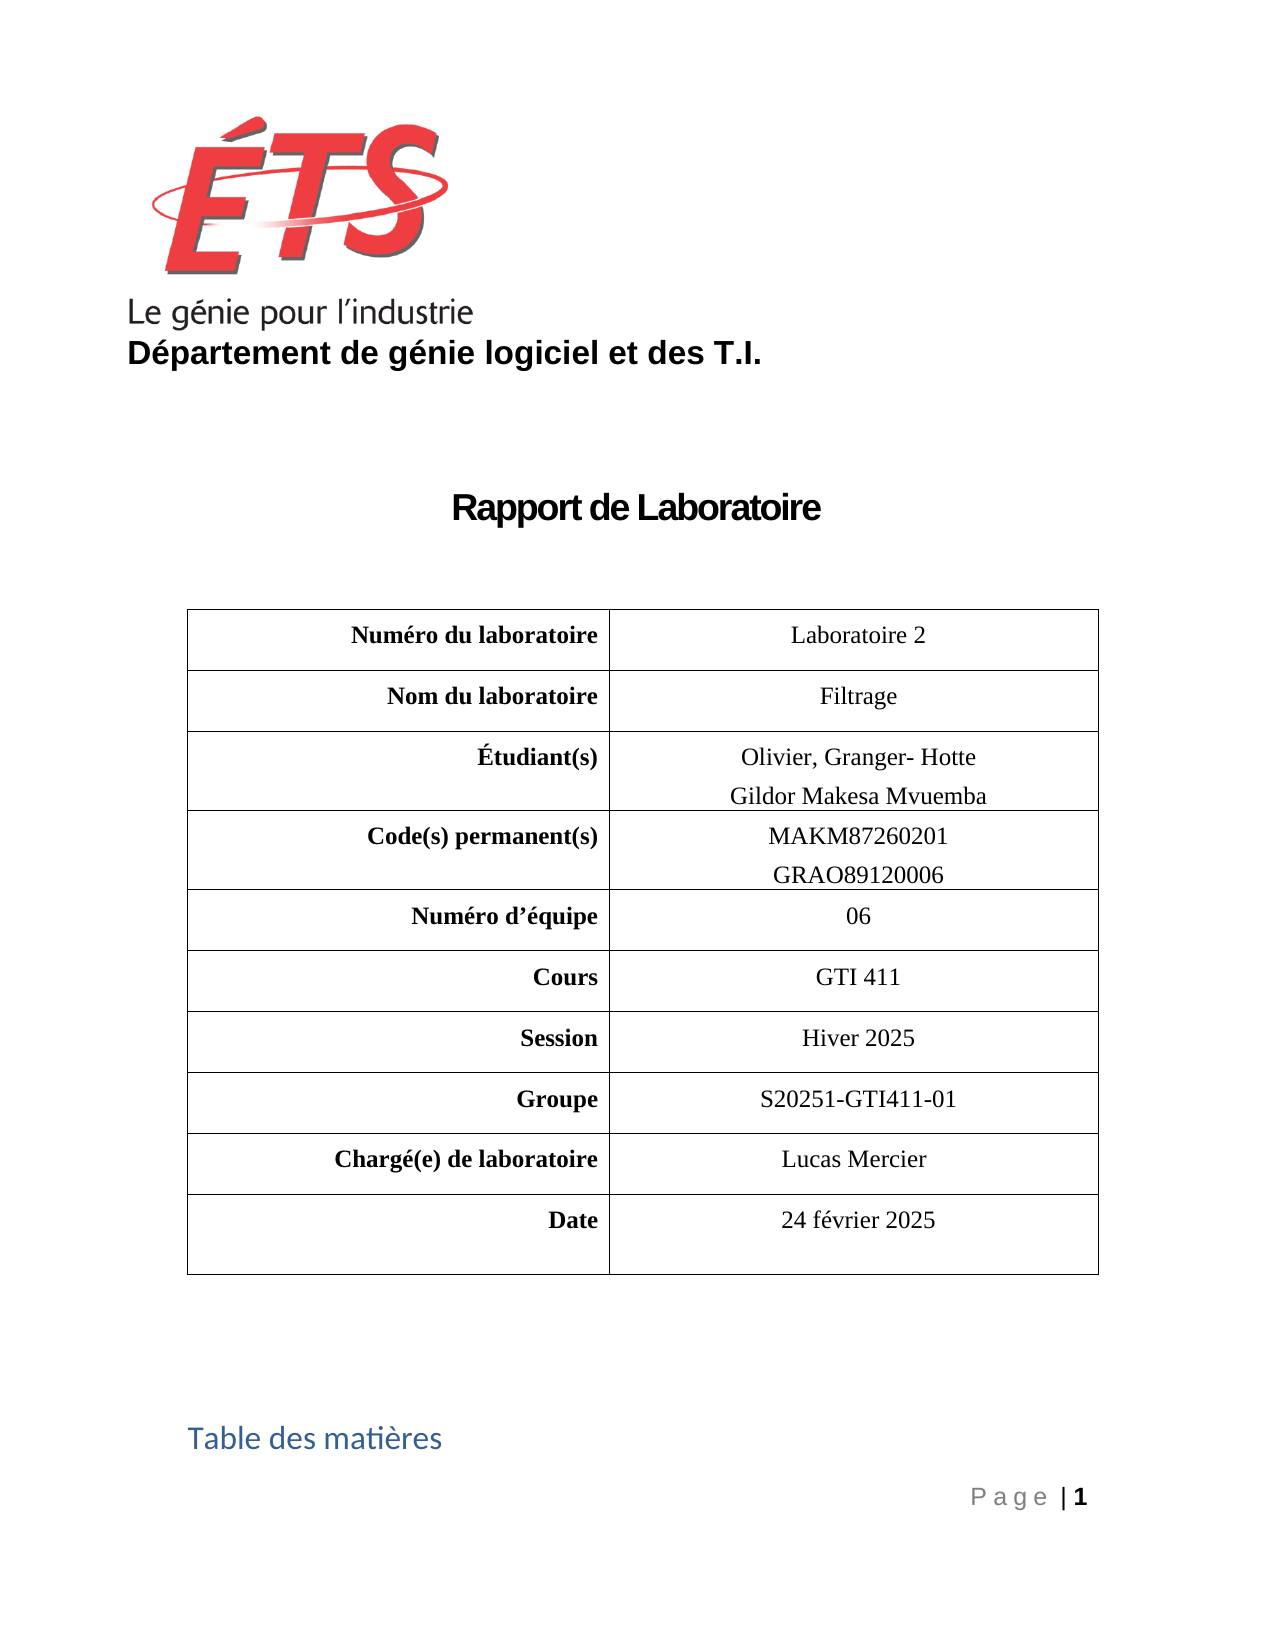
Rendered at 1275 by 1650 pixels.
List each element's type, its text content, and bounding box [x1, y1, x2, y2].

table_cell Hiver 2025 [610, 1012, 1098, 1072]
table_header Numéro du laboratoire [188, 610, 609, 670]
table_cell Nom du laboratoire [188, 671, 609, 731]
table_cell Étudiant(s) [188, 732, 609, 810]
table_cell 06 [610, 890, 1098, 950]
table_cell Code(s) permanent(s) [188, 811, 609, 889]
table_cell Numéro d’équipe [188, 890, 609, 950]
table_header Laboratoire 2 [610, 610, 1098, 670]
picture [114, 97, 486, 346]
table_cell S20251-GTI411-01 [610, 1073, 1098, 1133]
table_cell Olivier, Granger- Hotte Gildor Makesa Mvuemba [610, 732, 1098, 810]
table_cell GTI 411 [610, 951, 1098, 1011]
table_cell Cours [188, 951, 609, 1011]
table_cell Chargé(e) de laboratoire [188, 1134, 609, 1194]
title Rapport de Laboratoire [187, 485, 1088, 528]
table_cell MAKM87260201 GRAO89120006 [610, 811, 1098, 889]
table_cell Groupe [188, 1073, 609, 1133]
table_cell 24 février 2025 [610, 1195, 1098, 1273]
table_cell Filtrage [610, 671, 1098, 731]
table_cell Session [188, 1012, 609, 1072]
table_cell Date [188, 1195, 609, 1273]
table_cell Lucas Mercier [610, 1134, 1098, 1194]
